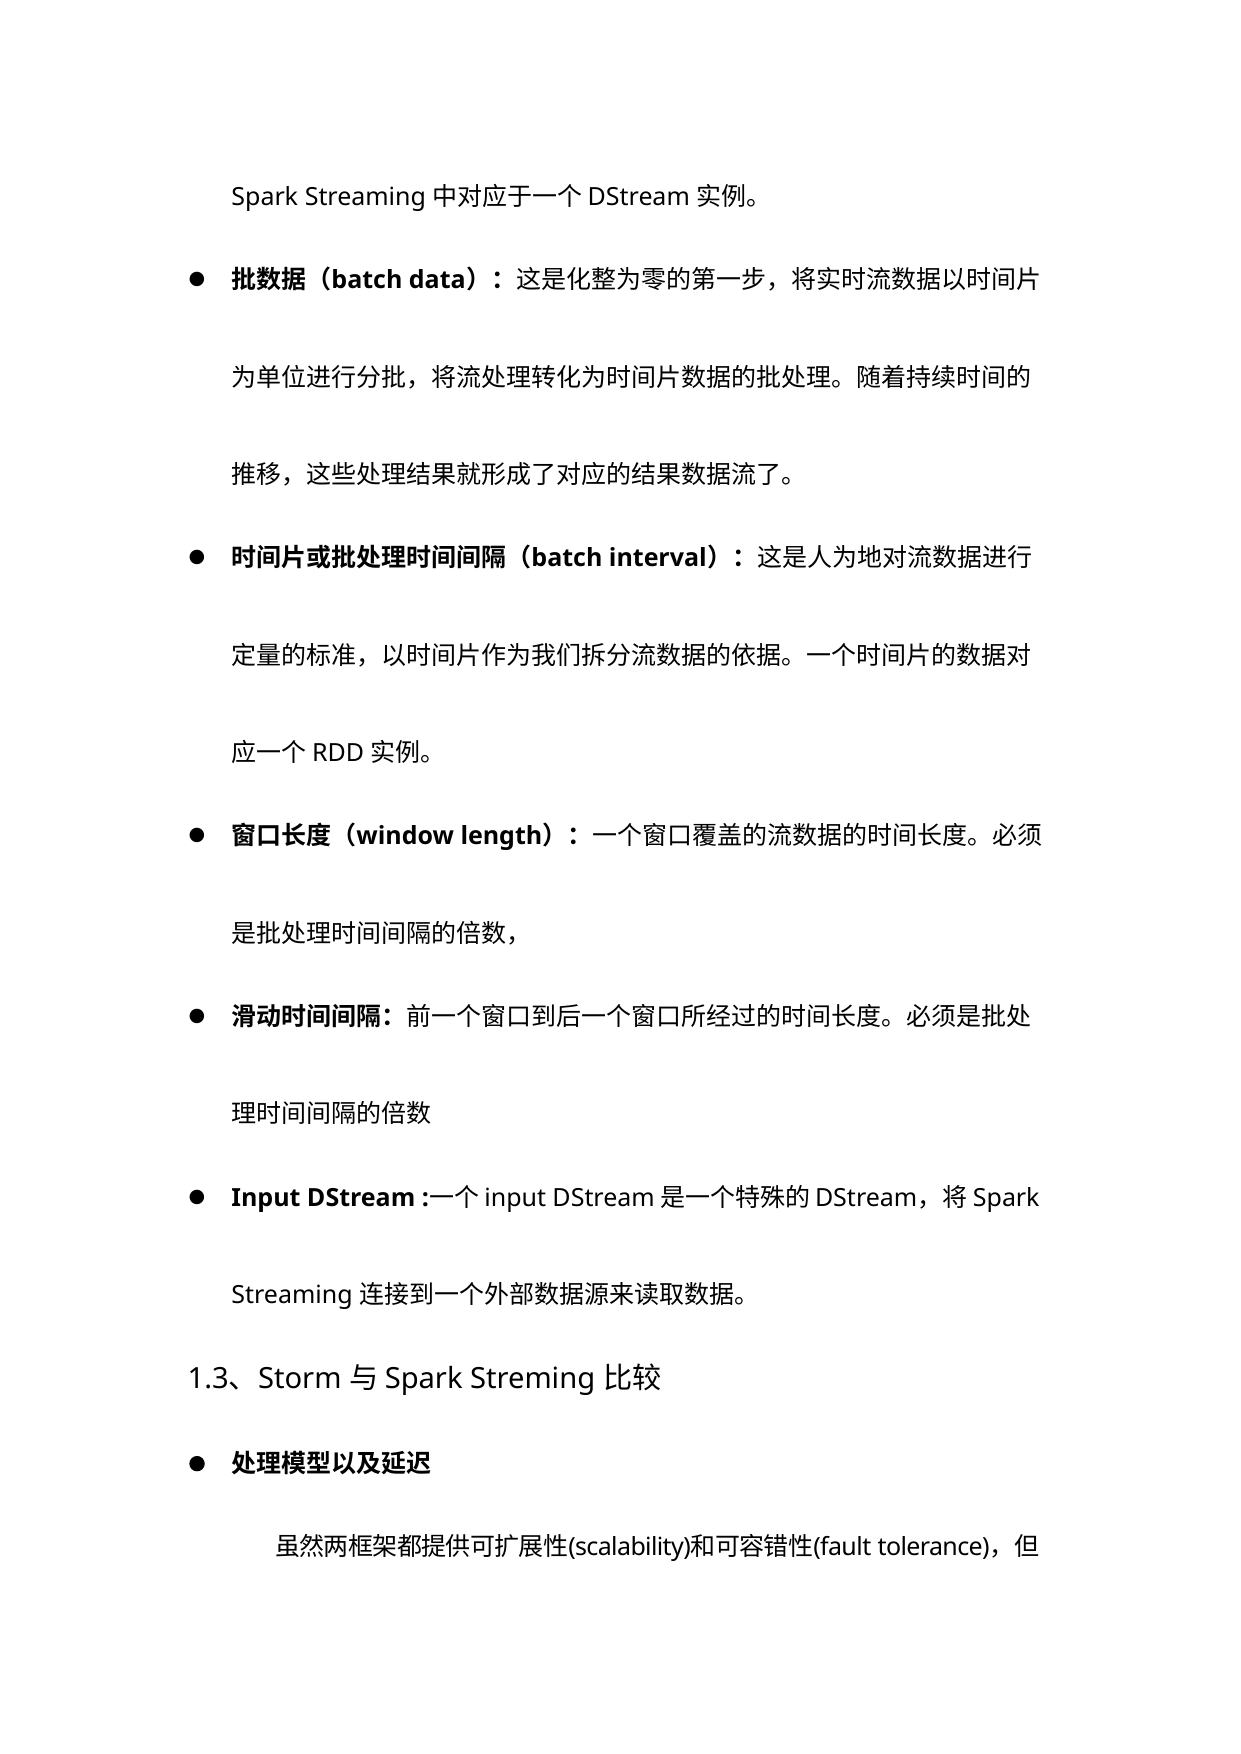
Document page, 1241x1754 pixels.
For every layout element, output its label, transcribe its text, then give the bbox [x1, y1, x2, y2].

list 时间片或批处理时间间隔（batch interval）：这是人为地对流数据进行定量的标准，以时间片作为我们拆分流数据的依据。一个时间片的数据对应一个 RDD 实例。 [187, 523, 1053, 783]
list 窗口长度（window length）：一个窗口覆盖的流数据的时间长度。必须是批处理时间间隔的倍数， [187, 801, 1053, 964]
list 滑动时间间隔：前一个窗口到后一个窗口所经过的时间长度。必须是批处理时间间隔的倍数 [187, 982, 1053, 1144]
list 处理模型以及延迟 [187, 1429, 1053, 1494]
text 1.3、Storm 与 Spark Streming 比较 [187, 1343, 1053, 1408]
list 批数据（batch data）：这是化整为零的第一步，将实时流数据以时间片为单位进行分批，将流处理转化为时间片数据的批处理。随着持续时间的推移，这些处理结果就形成了对应的结果数据流了。 [187, 245, 1053, 505]
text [231, 1512, 1053, 1577]
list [187, 162, 1053, 227]
list Input DStream :一个input DStream是一个特殊的DStream，将 Spark Streaming 连接到一个外部数据源来读取数据。 [187, 1163, 1053, 1325]
